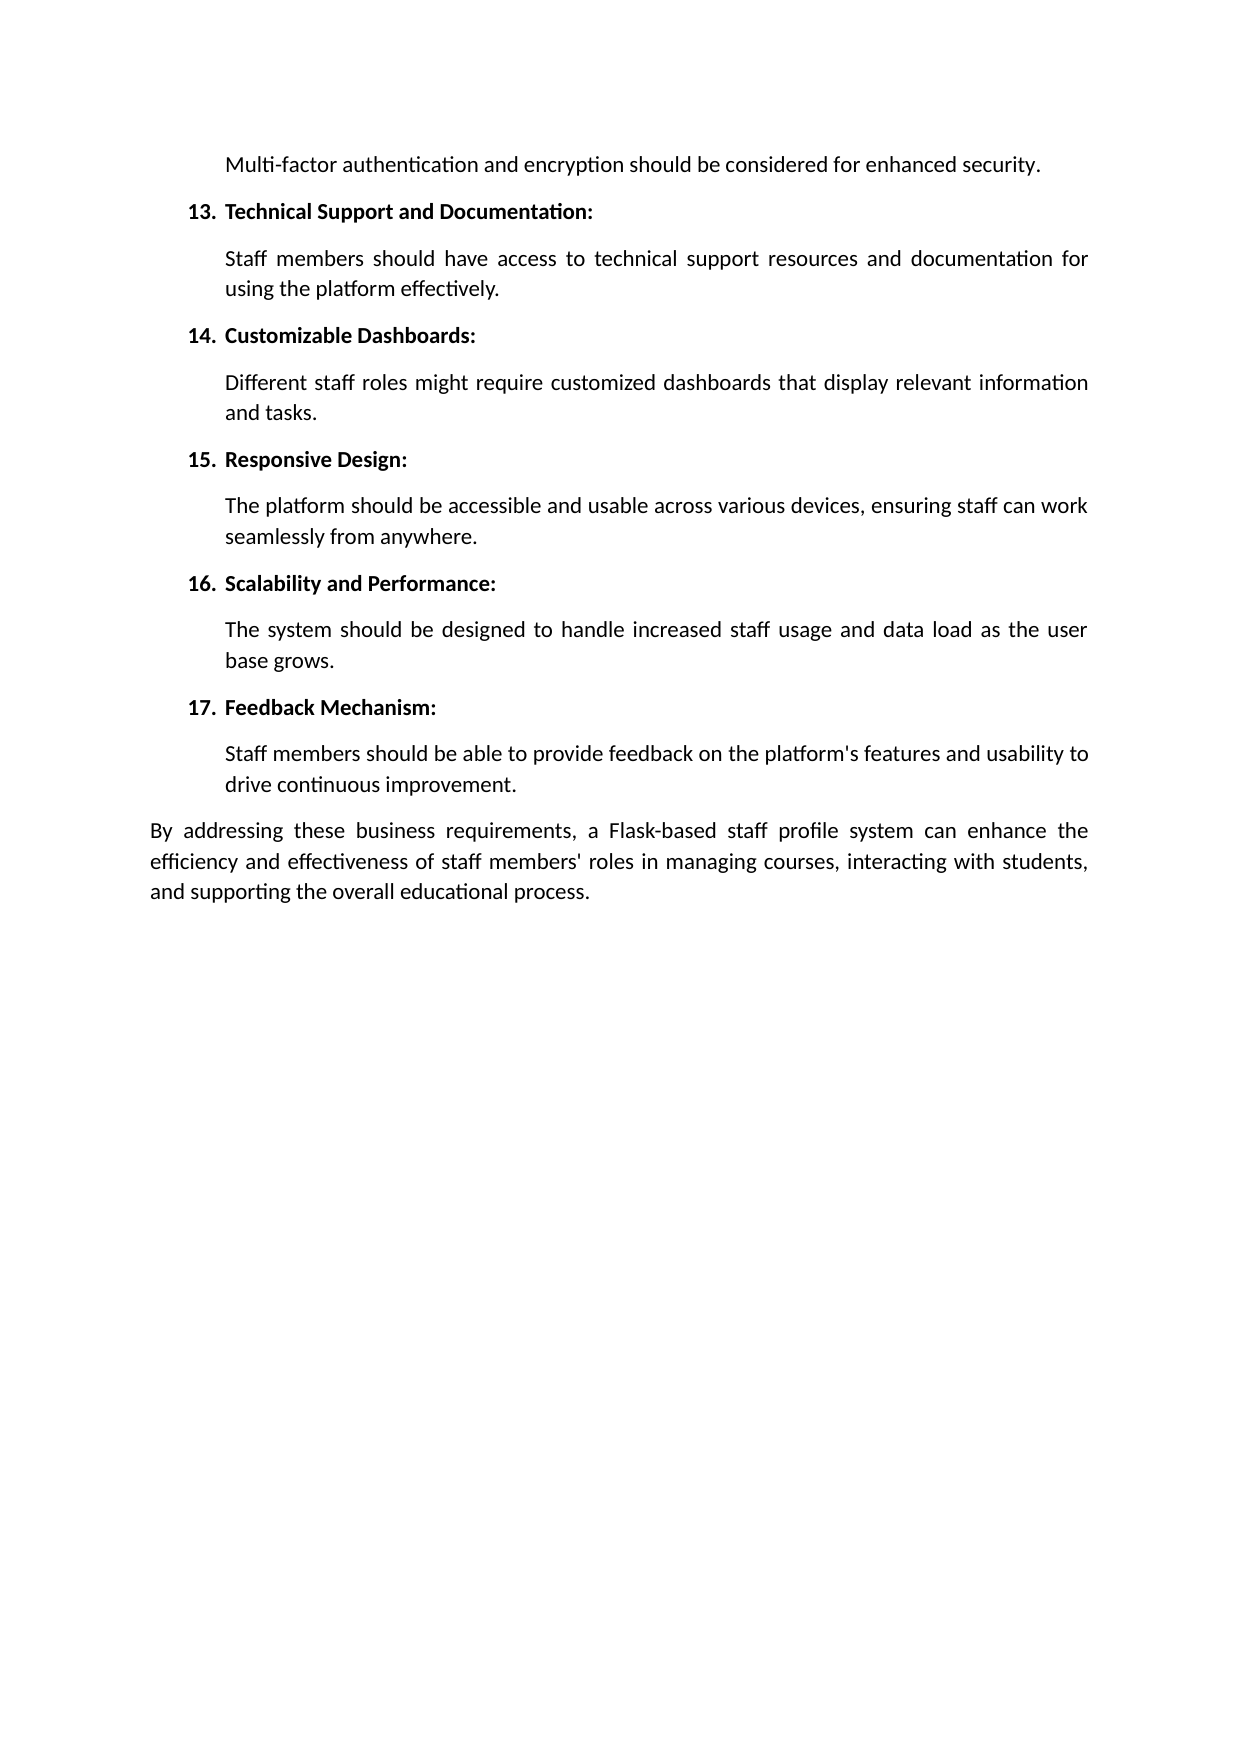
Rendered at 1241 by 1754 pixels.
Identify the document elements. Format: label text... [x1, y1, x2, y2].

list Scalability and Performance: [187, 569, 1090, 597]
text Staff members should be able to provide feedback on the platform's features and usability to drive continuous improvement. [225, 739, 1090, 798]
text The platform should be accessible and usable across various devices, ensuring staff can work seamlessly from anywhere. [225, 492, 1090, 550]
text The system should be designed to handle increased staff usage and data load as the user base grows. [225, 616, 1090, 674]
list Customizable Dashboards: [187, 321, 1090, 349]
text Different staff roles might require customized dashboards that display relevant information and tasks. [225, 368, 1090, 426]
text By addressing these business requirements, a Flask-based staff profile system can enhance the efficiency and effectiveness of staff members' roles in managing courses, interacting with students, and supporting the overall educational process. [150, 817, 1090, 905]
text Multi-factor authentication and encryption should be considered for enhanced security. [225, 150, 1090, 178]
list Responsive Design: [187, 445, 1090, 473]
list Technical Support and Documentation: [187, 197, 1090, 225]
list Feedback Mechanism: [187, 693, 1090, 721]
text Staff members should have access to technical support resources and documentation for using the platform effectively. [225, 244, 1090, 302]
